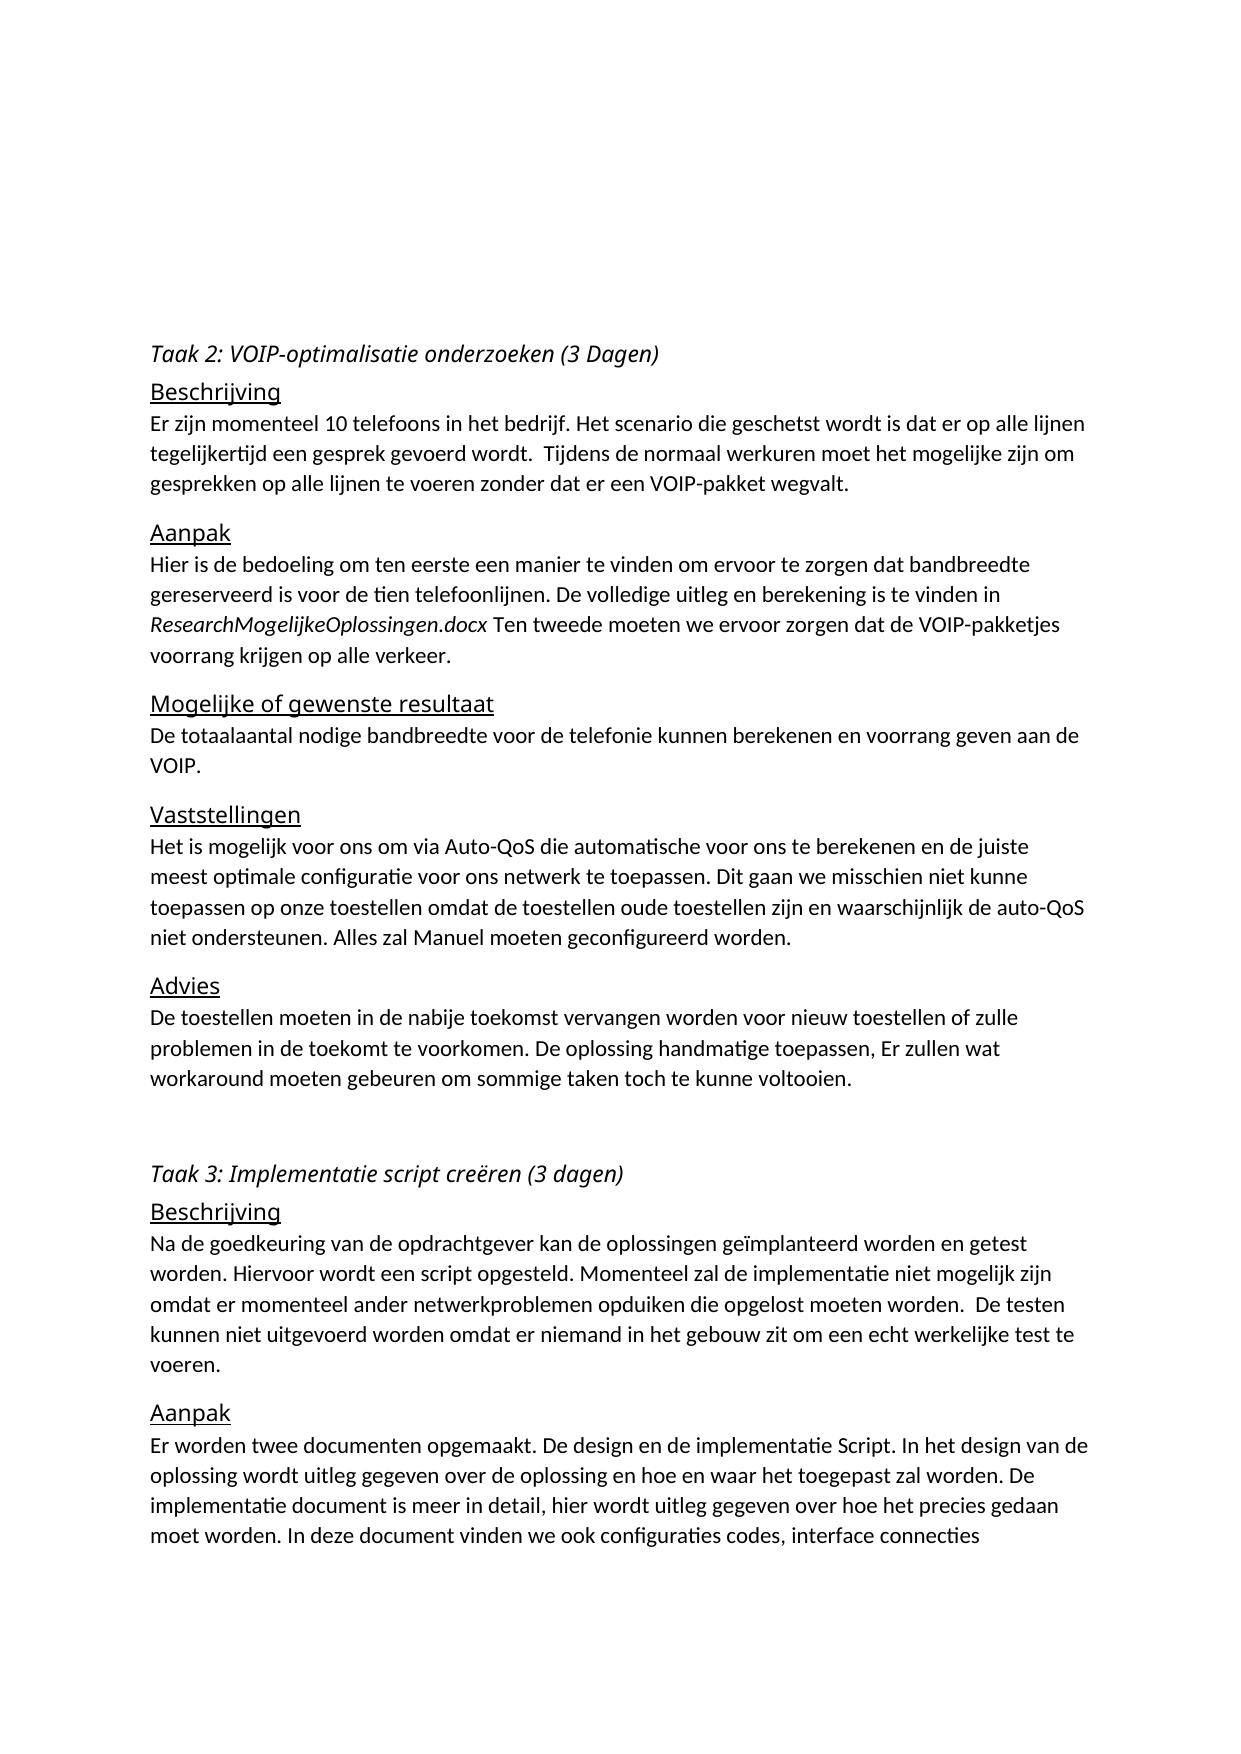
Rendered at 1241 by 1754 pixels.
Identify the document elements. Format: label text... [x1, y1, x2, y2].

subtitle Taak 2: VOIP-optimalisatie onderzoeken (3 Dagen) [150, 337, 1090, 369]
subtitle Advies [150, 970, 1090, 1001]
text Er worden twee documenten opgemaakt. De design en de implementatie Script. In het design van de oplossing wordt uitleg gegeven over de oplossing en hoe en waar het toegepast zal worden. De implementatie document is meer in detail, hier wordt uitleg gegeven over hoe het precies gedaan moet worden. In deze document vinden we ook configuraties codes, interface connecties [150, 1431, 1090, 1549]
text Het is mogelijk voor ons om via Auto-QoS die automatische voor ons te berekenen en de juiste meest optimale configuratie voor ons netwerk te toepassen. Dit gaan we misschien niet kunne toepassen op onze toestellen omdat de toestellen oude toestellen zijn en waarschijnlijk de auto-QoS niet ondersteunen. Alles zal Manuel moeten geconfigureerd worden. [150, 832, 1090, 951]
text Hier is de bedoeling om ten eerste een manier te vinden om ervoor te zorgen dat bandbreedte gereserveerd is voor de tien telefoonlijnen. De volledige uitleg en berekening is te vinden in ResearchMogelijkeOplossingen.docx Ten tweede moeten we ervoor zorgen dat de VOIP-pakketjes voorrang krijgen op alle verkeer. [150, 550, 1090, 669]
text De toestellen moeten in de nabije toekomst vervangen worden voor nieuw toestellen of zulle problemen in de toekomt te voorkomen. De oplossing handmatige toepassen, Er zullen wat workaround moeten gebeuren om sommige taken toch te kunne voltooien. [150, 1003, 1090, 1092]
subtitle Vaststellingen [150, 798, 1090, 830]
text Er zijn momenteel 10 telefoons in het bedrijf. Het scenario die geschetst wordt is dat er op alle lijnen tegelijkertijd een gesprek gevoerd wordt. Tijdens de normaal werkuren moet het mogelijke zijn om gesprekken op alle lijnen te voeren zonder dat er een VOIP-pakket wegvalt. [150, 409, 1090, 498]
subtitle Beschrijving [150, 1196, 1090, 1227]
subtitle Aanpak [150, 516, 1090, 548]
subtitle Taak 3: Implementatie script creëren (3 dagen) [150, 1158, 1090, 1189]
text De totaalaantal nodige bandbreedte voor de telefonie kunnen berekenen en voorrang geven aan de VOIP. [150, 721, 1090, 780]
subtitle Mogelijke of gewenste resultaat [150, 688, 1090, 719]
subtitle Beschrijving [150, 375, 1090, 407]
subtitle Aanpak [150, 1397, 1090, 1428]
text Na de goedkeuring van de opdrachtgever kan de oplossingen geïmplanteerd worden en getest worden. Hiervoor wordt een script opgesteld. Momenteel zal de implementatie niet mogelijk zijn omdat er momenteel ander netwerkproblemen opduiken die opgelost moeten worden. De testen kunnen niet uitgevoerd worden omdat er niemand in het gebouw zit om een echt werkelijke test te voeren. [150, 1229, 1090, 1378]
